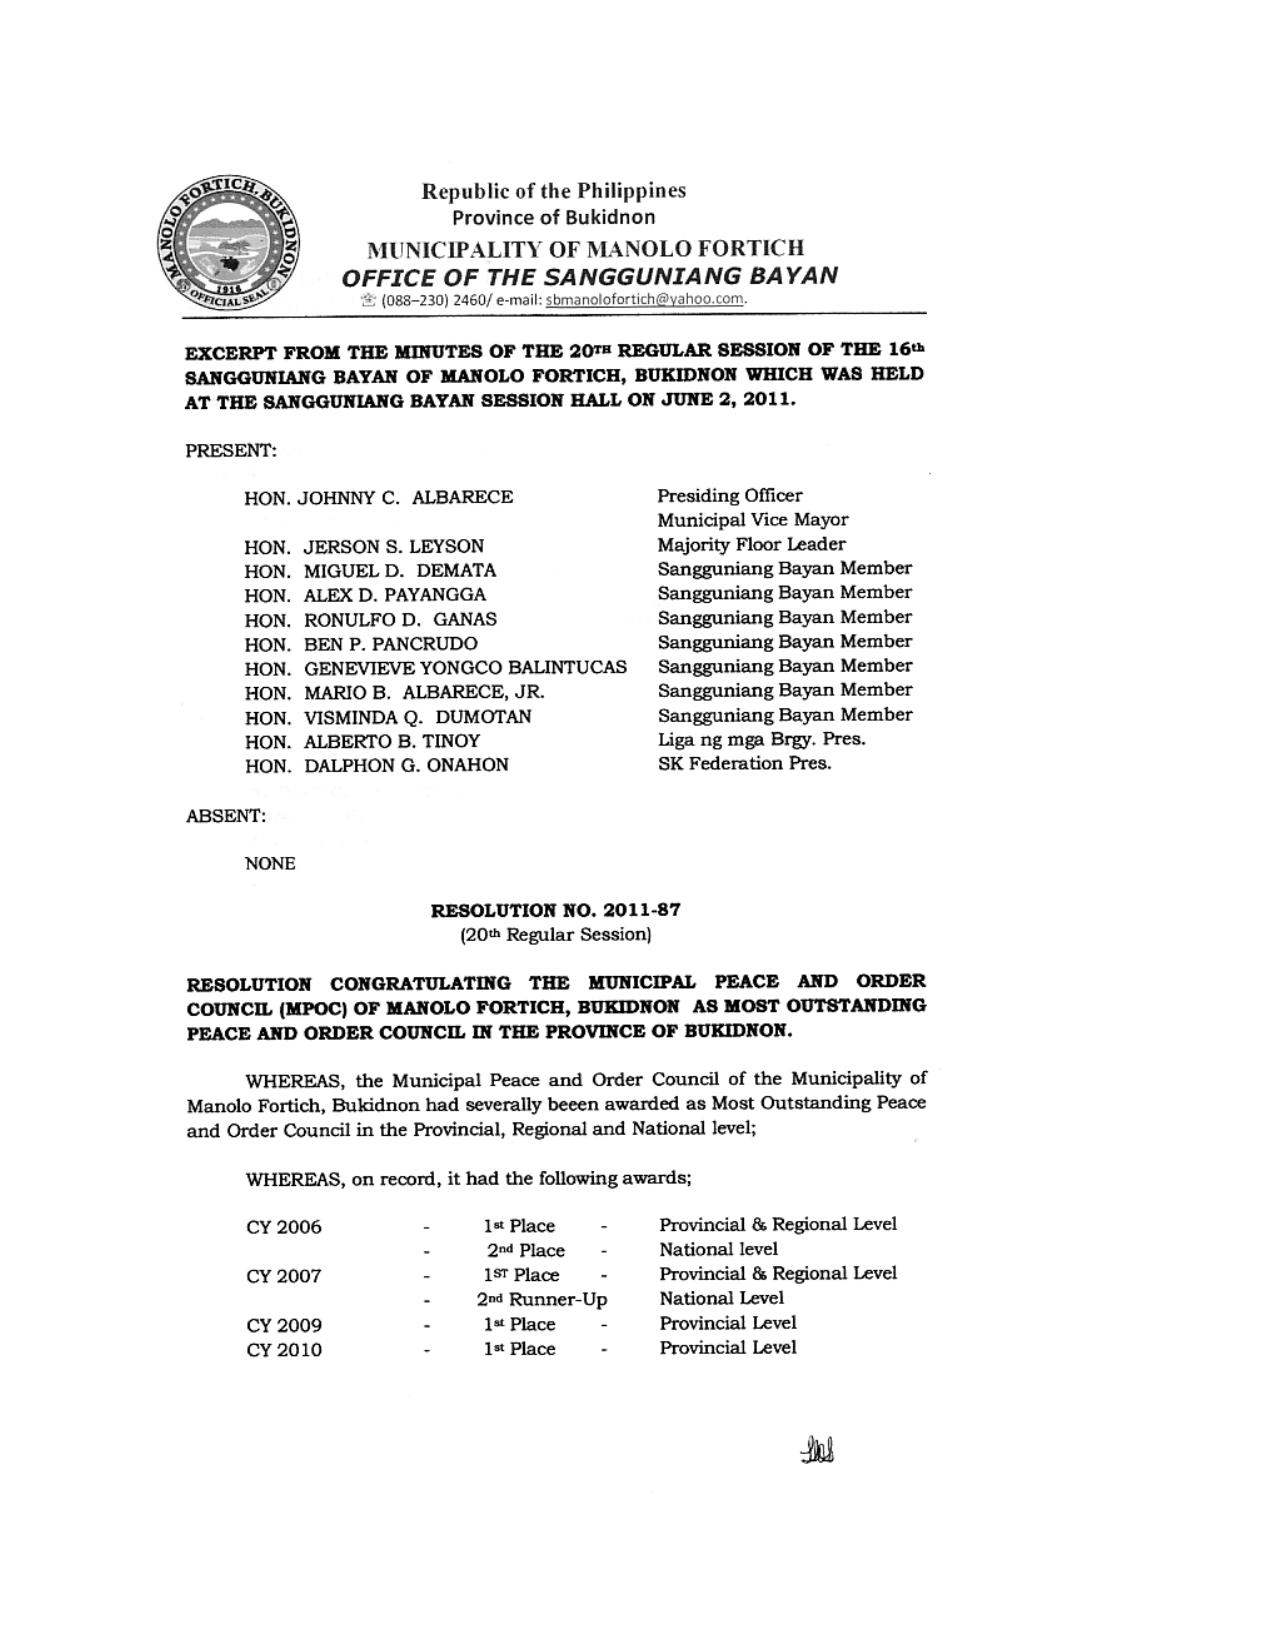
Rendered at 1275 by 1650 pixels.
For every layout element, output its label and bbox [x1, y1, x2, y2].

picture [150, 149, 952, 1499]
